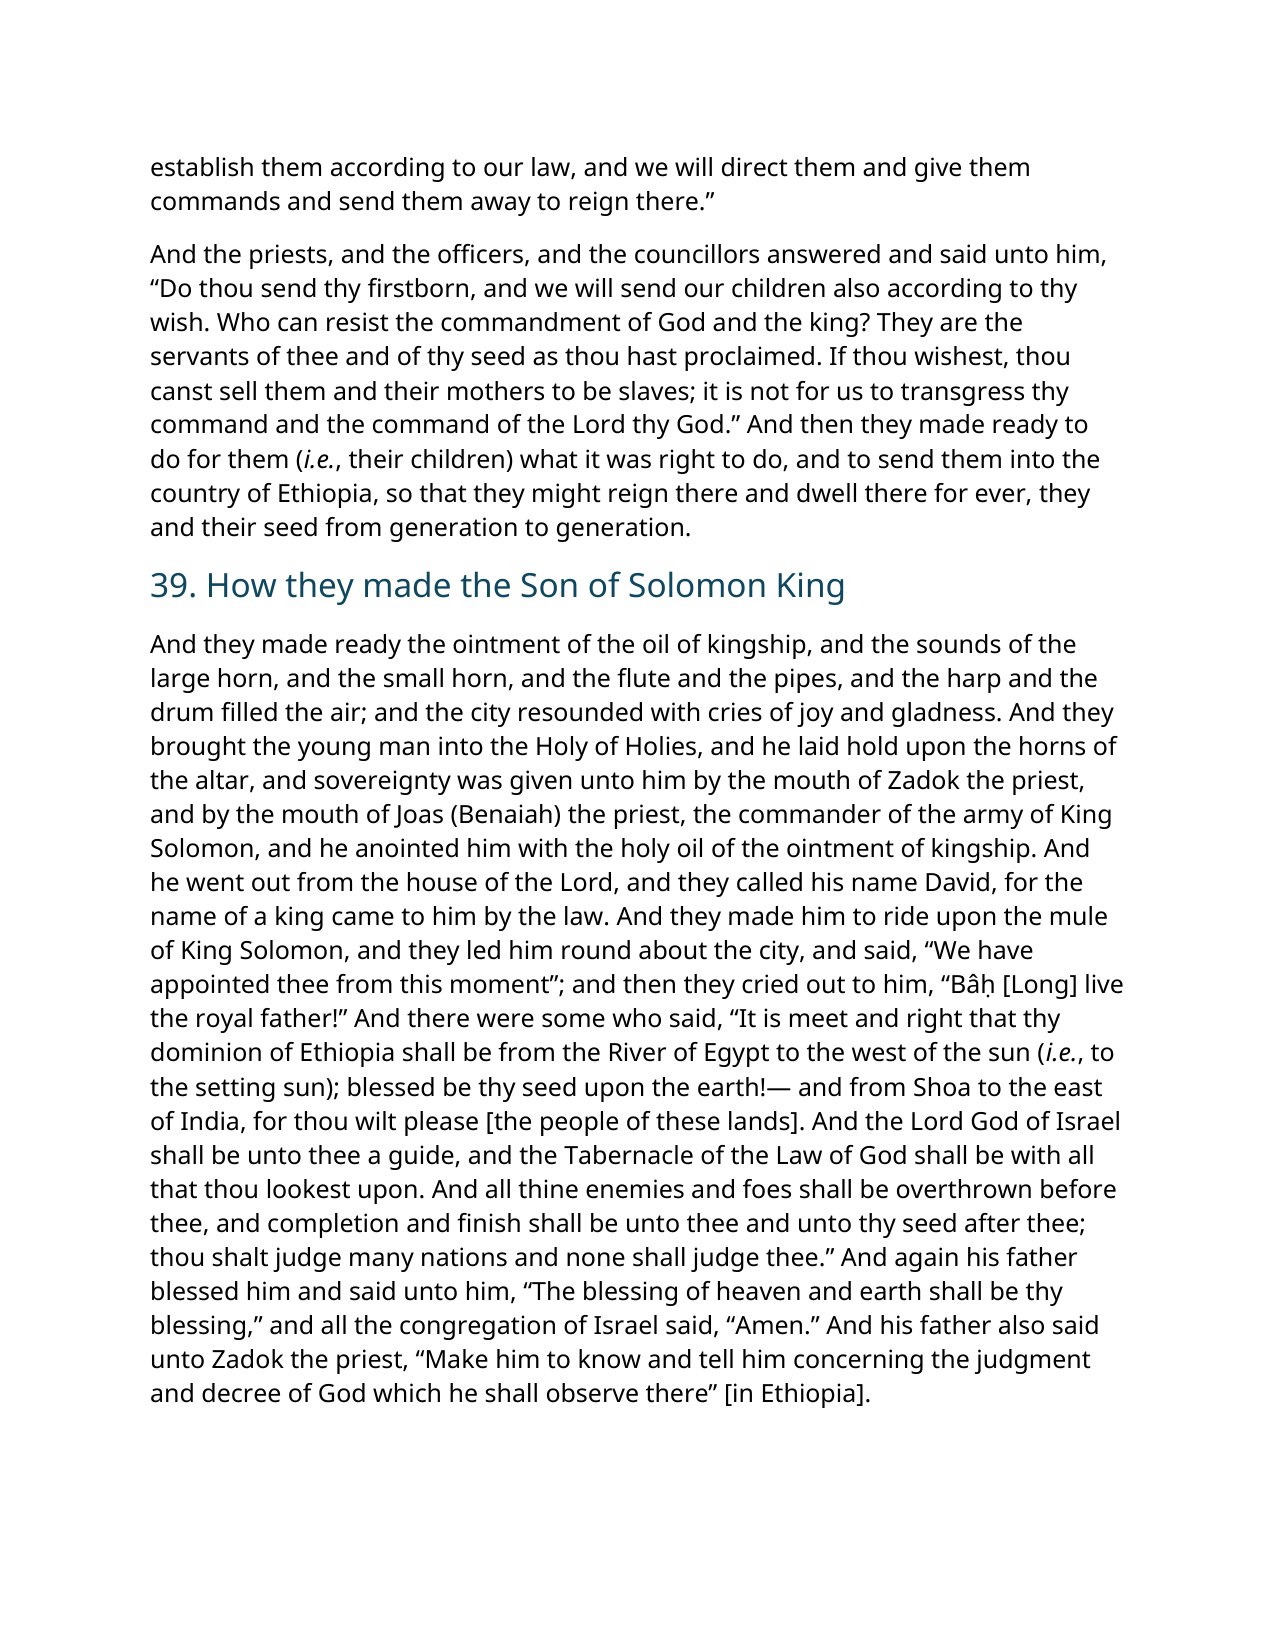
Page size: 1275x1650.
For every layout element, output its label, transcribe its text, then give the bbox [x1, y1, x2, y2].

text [150, 150, 1125, 218]
subtitle 39. How they made the Son of Solomon King [150, 562, 1125, 608]
text And they made ready the ointment of the oil of kingship, and the sounds of the large horn, and the small horn, and the flute and the pipes, and the harp and the drum filled the air; and the city resounded with cries of joy and gladness. And they brought the young man into the Holy of Holies, and he laid hold upon the horns of the altar, and sovereignty was given unto him by the mouth of Zadok the priest, and by the mouth of Joas (Benaiah) the priest, the commander of the army of King Solomon, and he anointed him with the holy oil of the ointment of kingship. And he went out from the house of the Lord, and they called his name David, for the name of a king came to him by the law. And they made him to ride upon the mule of King Solomon, and they led him round about the city, and said, “We have appointed thee from this moment”; and then they cried out to him, “Bâḥ [Long] live the royal father!” And there were some who said, “It is meet and right that thy dominion of Ethiopia shall be from the River of Egypt to the west of the sun (i.e., to the setting sun); blessed be thy seed upon the earth!— and from Shoa to the east of India, for thou wilt please [the people of these lands]. And the Lord God of Israel shall be unto thee a guide, and the Tabernacle of the Law of God shall be with all that thou lookest upon. And all thine enemies and foes shall be overthrown before thee, and completion and finish shall be unto thee and unto thy seed after thee; thou shalt judge many nations and none shall judge thee.” And again his father blessed him and said unto him, “The blessing of heaven and earth shall be thy blessing,” and all the congregation of Israel said, “Amen.” And his father also said unto Zadok the priest, “Make him to know and tell him concerning the judgment and decree of God which he shall observe there” [in Ethiopia]. [150, 626, 1125, 1410]
text And the priests, and the officers, and the councillors answered and said unto him, “Do thou send thy firstborn, and we will send our children also according to thy wish. Who can resist the commandment of God and the king? They are the servants of thee and of thy seed as thou hast proclaimed. If thou wishest, thou canst sell them and their mothers to be slaves; it is not for us to transgress thy command and the command of the Lord thy God.” And then they made ready to do for them (i.e., their children) what it was right to do, and to send them into the country of Ethiopia, so that they might reign there and dwell there for ever, they and their seed from generation to generation. [150, 237, 1125, 543]
